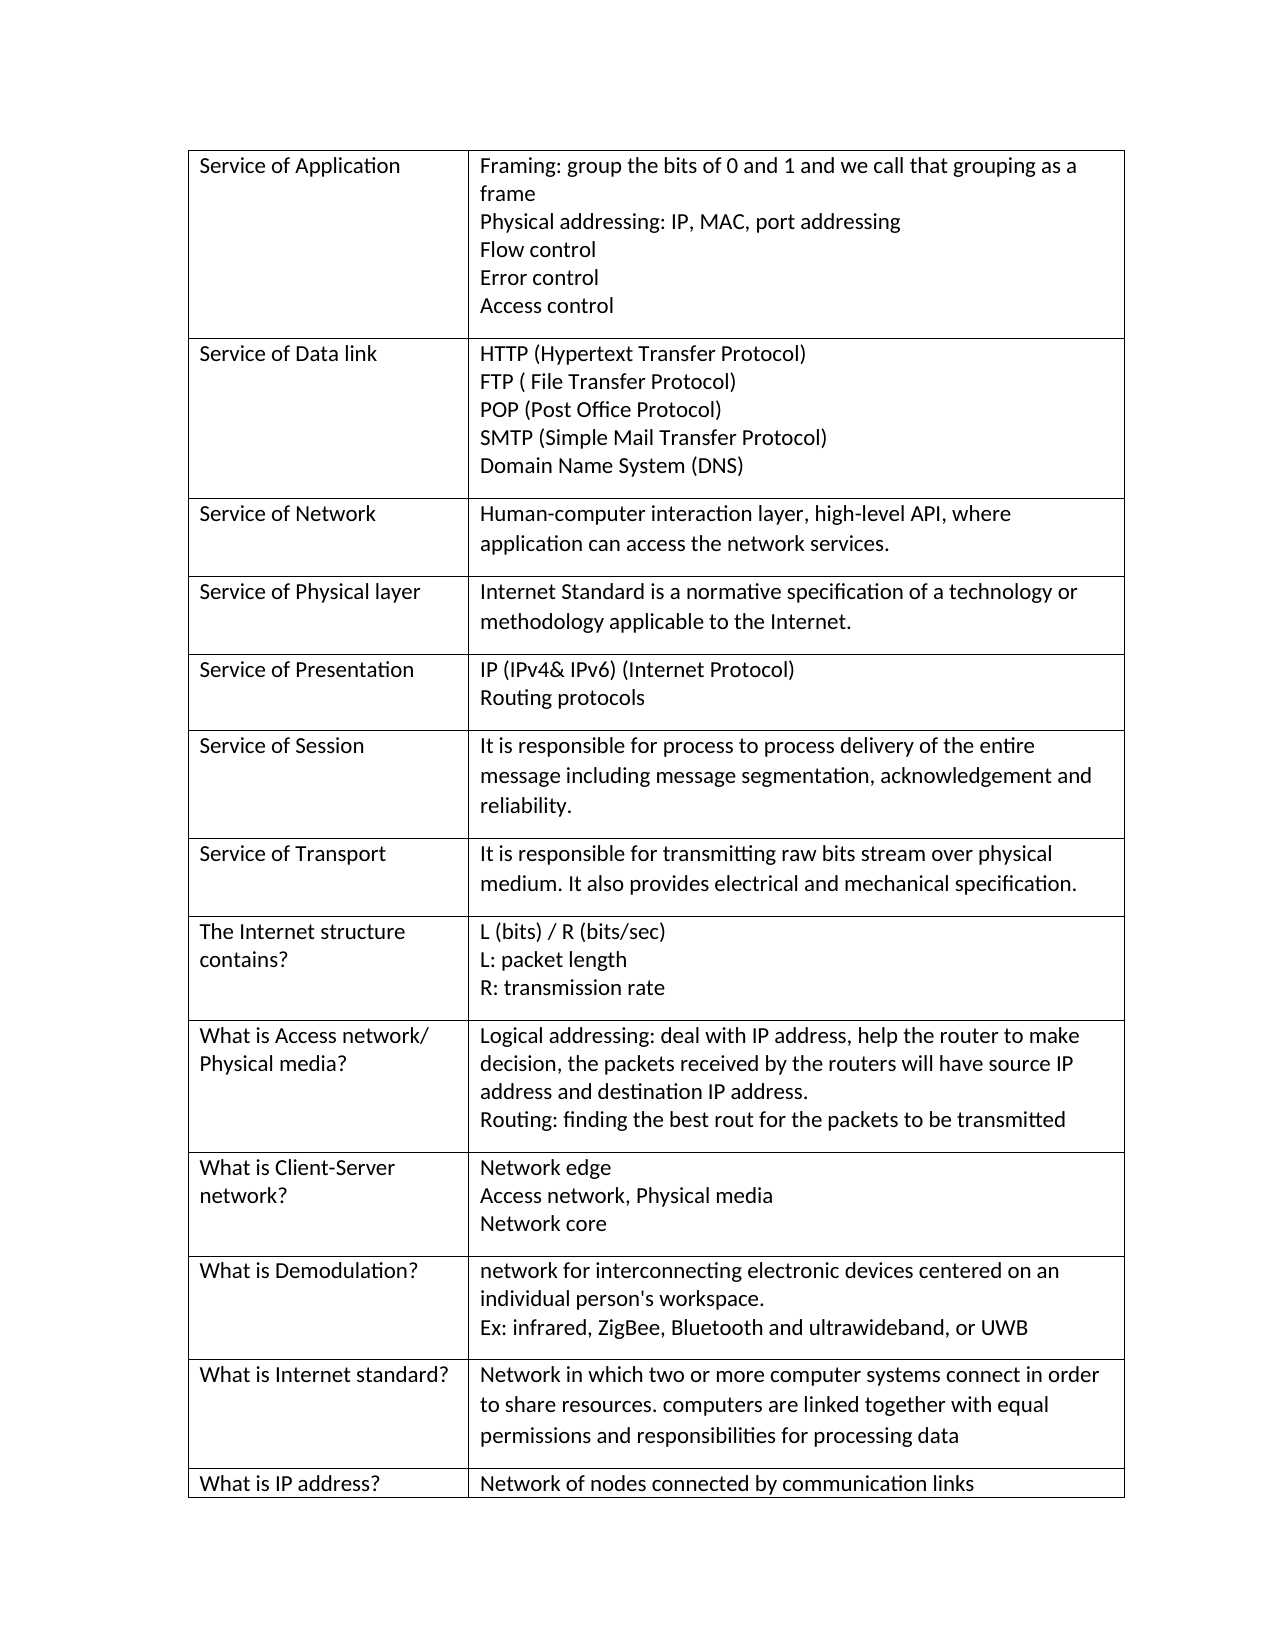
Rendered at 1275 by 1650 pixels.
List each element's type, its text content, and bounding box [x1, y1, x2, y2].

table_cell Service of Presentation [189, 655, 468, 730]
table_cell Service of Application [189, 151, 468, 338]
table_cell Service of Session [189, 731, 468, 838]
table_cell HTTP (Hypertext Transfer Protocol) FTP ( File Transfer Protocol) POP (Post Office Protocol) SMTP (Simple Mail Transfer Protocol) Domain Name System (DNS) [469, 339, 1124, 498]
table_cell What is Access network/ Physical media? [189, 1021, 468, 1152]
table_cell Service of Network [189, 499, 468, 576]
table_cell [469, 1469, 1124, 1497]
table_cell It is responsible for transmitting raw bits stream over physical medium. It also provides electrical and mechanical specification. [469, 839, 1124, 916]
table_cell Network edge Access network, Physical media Network core [469, 1153, 1124, 1256]
table_cell The Internet structure contains? [189, 917, 468, 1020]
table_cell Service of Transport [189, 839, 468, 916]
table_cell It is responsible for process to process delivery of the entire message including message segmentation, acknowledgement and reliability. [469, 731, 1124, 838]
table_cell Internet Standard is a normative specification of a technology or methodology applicable to the Internet. [469, 577, 1124, 654]
table_cell IP (IPv4& IPv6) (Internet Protocol) Routing protocols [469, 655, 1124, 730]
table_cell What is Client-Server network? [189, 1153, 468, 1256]
table_cell Human-computer interaction layer, high-level API, where application can access the network services. [469, 499, 1124, 576]
table_cell What is Internet standard? [189, 1360, 468, 1468]
table_cell Network in which two or more computer systems connect in order to share resources. computers are linked together with equal permissions and responsibilities for processing data [469, 1360, 1124, 1468]
table_cell What is Demodulation? [189, 1257, 468, 1359]
table_cell network for interconnecting electronic devices centered on an individual person's workspace. Ex: infrared, ZigBee, Bluetooth and ultrawideband, or UWB [469, 1257, 1124, 1359]
table_cell What is IP address? [189, 1469, 468, 1497]
table_cell Service of Physical layer [189, 577, 468, 654]
table_cell L (bits) / R (bits/sec) L: packet length R: transmission rate [469, 917, 1124, 1020]
table_cell Framing: group the bits of 0 and 1 and we call that grouping as a frame Physical addressing: IP, MAC, port addressing Flow control Error control Access control [469, 151, 1124, 338]
table_cell Logical addressing: deal with IP address, help the router to make decision, the packets received by the routers will have source IP address and destination IP address. Routing: finding the best rout for the packets to be transmitted [469, 1021, 1124, 1152]
table_cell Service of Data link [189, 339, 468, 498]
